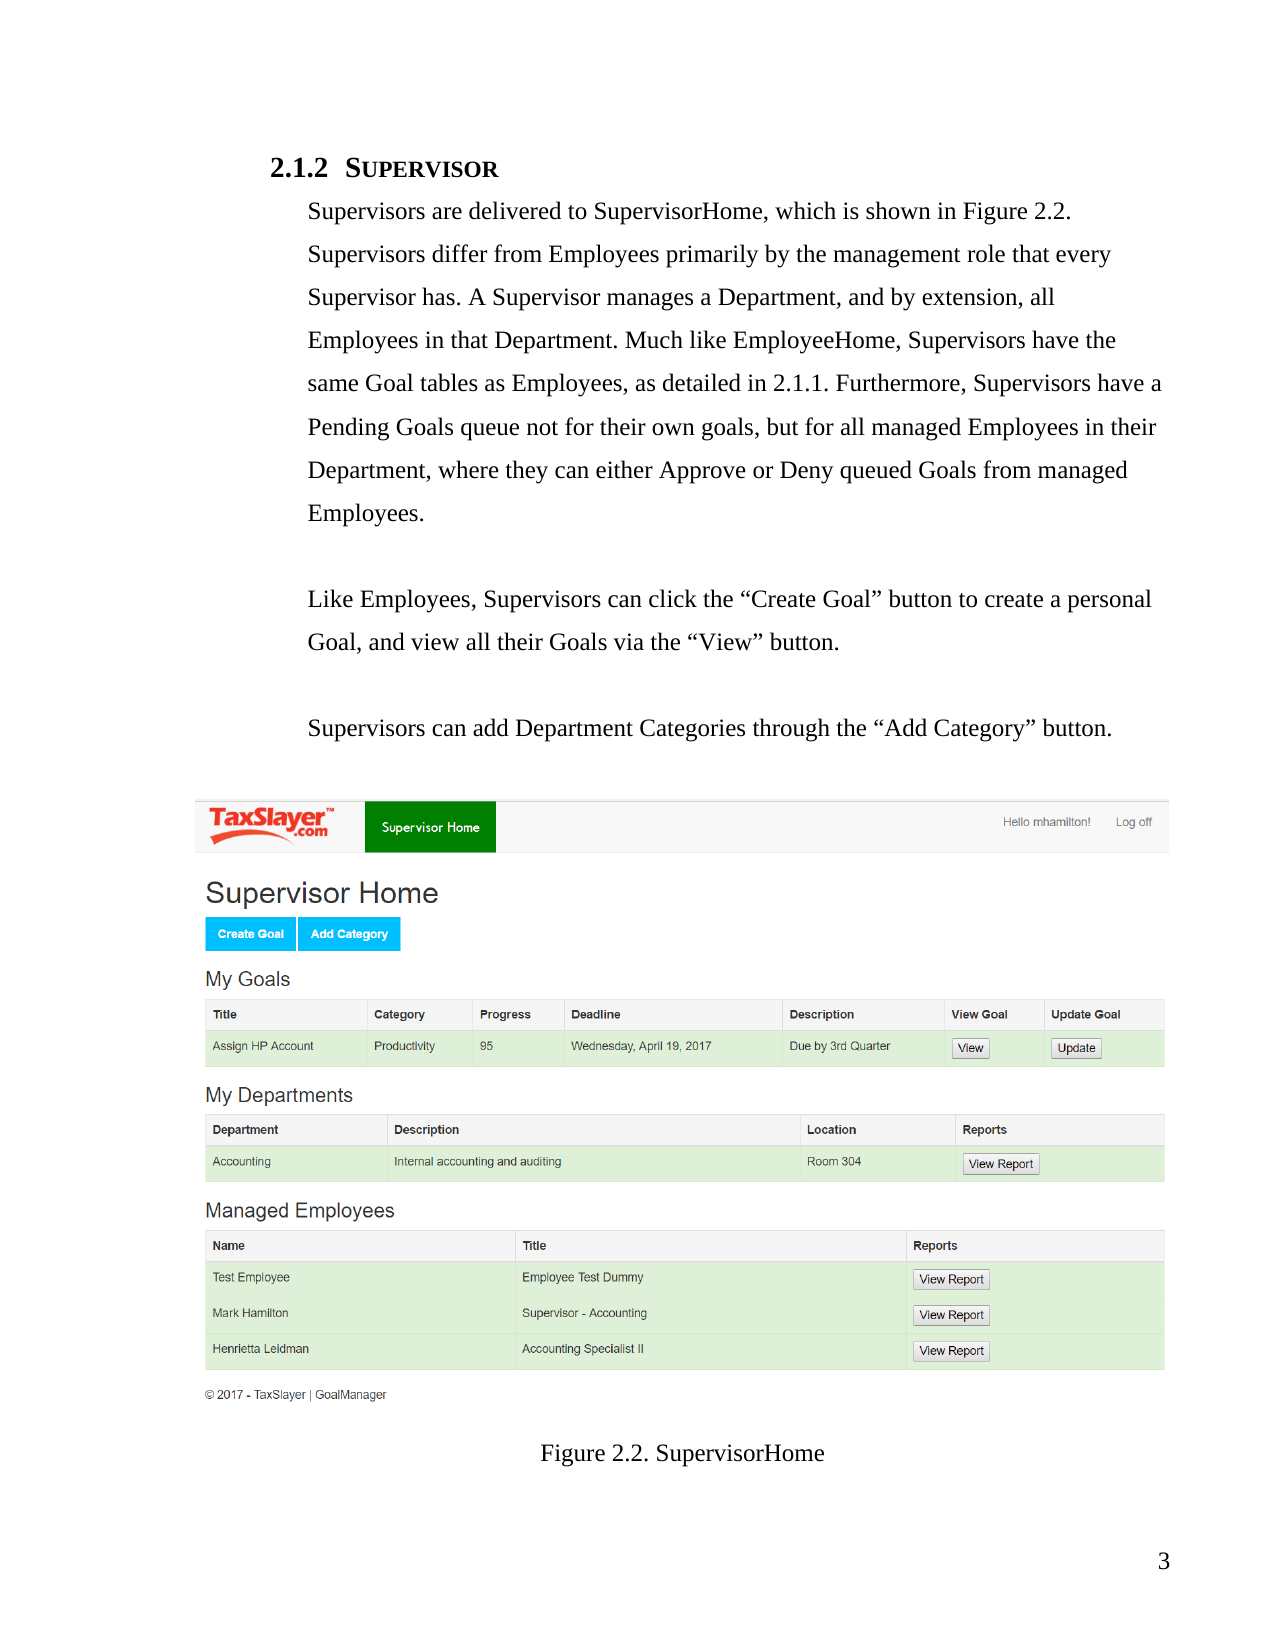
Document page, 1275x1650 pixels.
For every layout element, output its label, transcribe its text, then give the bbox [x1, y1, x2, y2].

text Supervisors can add Department Categories through the “Add Category” button. [307, 713, 1170, 742]
picture [195, 799, 1169, 1424]
text Supervisors are delivered to SupervisorHome, which is shown in Figure 2.2. Supervisors differ from Employees primarily by the management role that every Supervisor has. A Supervisor manages a Department, and by extension, all Employees in that Department. Much like EmployeeHome, Supervisors have the same Goal tables as Employees, as detailed in 2.1.1. Furthermore, Supervisors have a Pending Goals queue not for their own goals, but for all managed Employees in their Department, where they can either Approve or Deny queued Goals from managed Employees. [307, 196, 1170, 527]
text Like Employees, Supervisors can click the “Create Goal” button to create a personal Goal, and view all their Goals via the “View” button. [307, 584, 1170, 656]
text Figure 2.2. SupervisorHome [195, 1438, 1170, 1467]
subtitle Supervisor [270, 150, 1170, 183]
